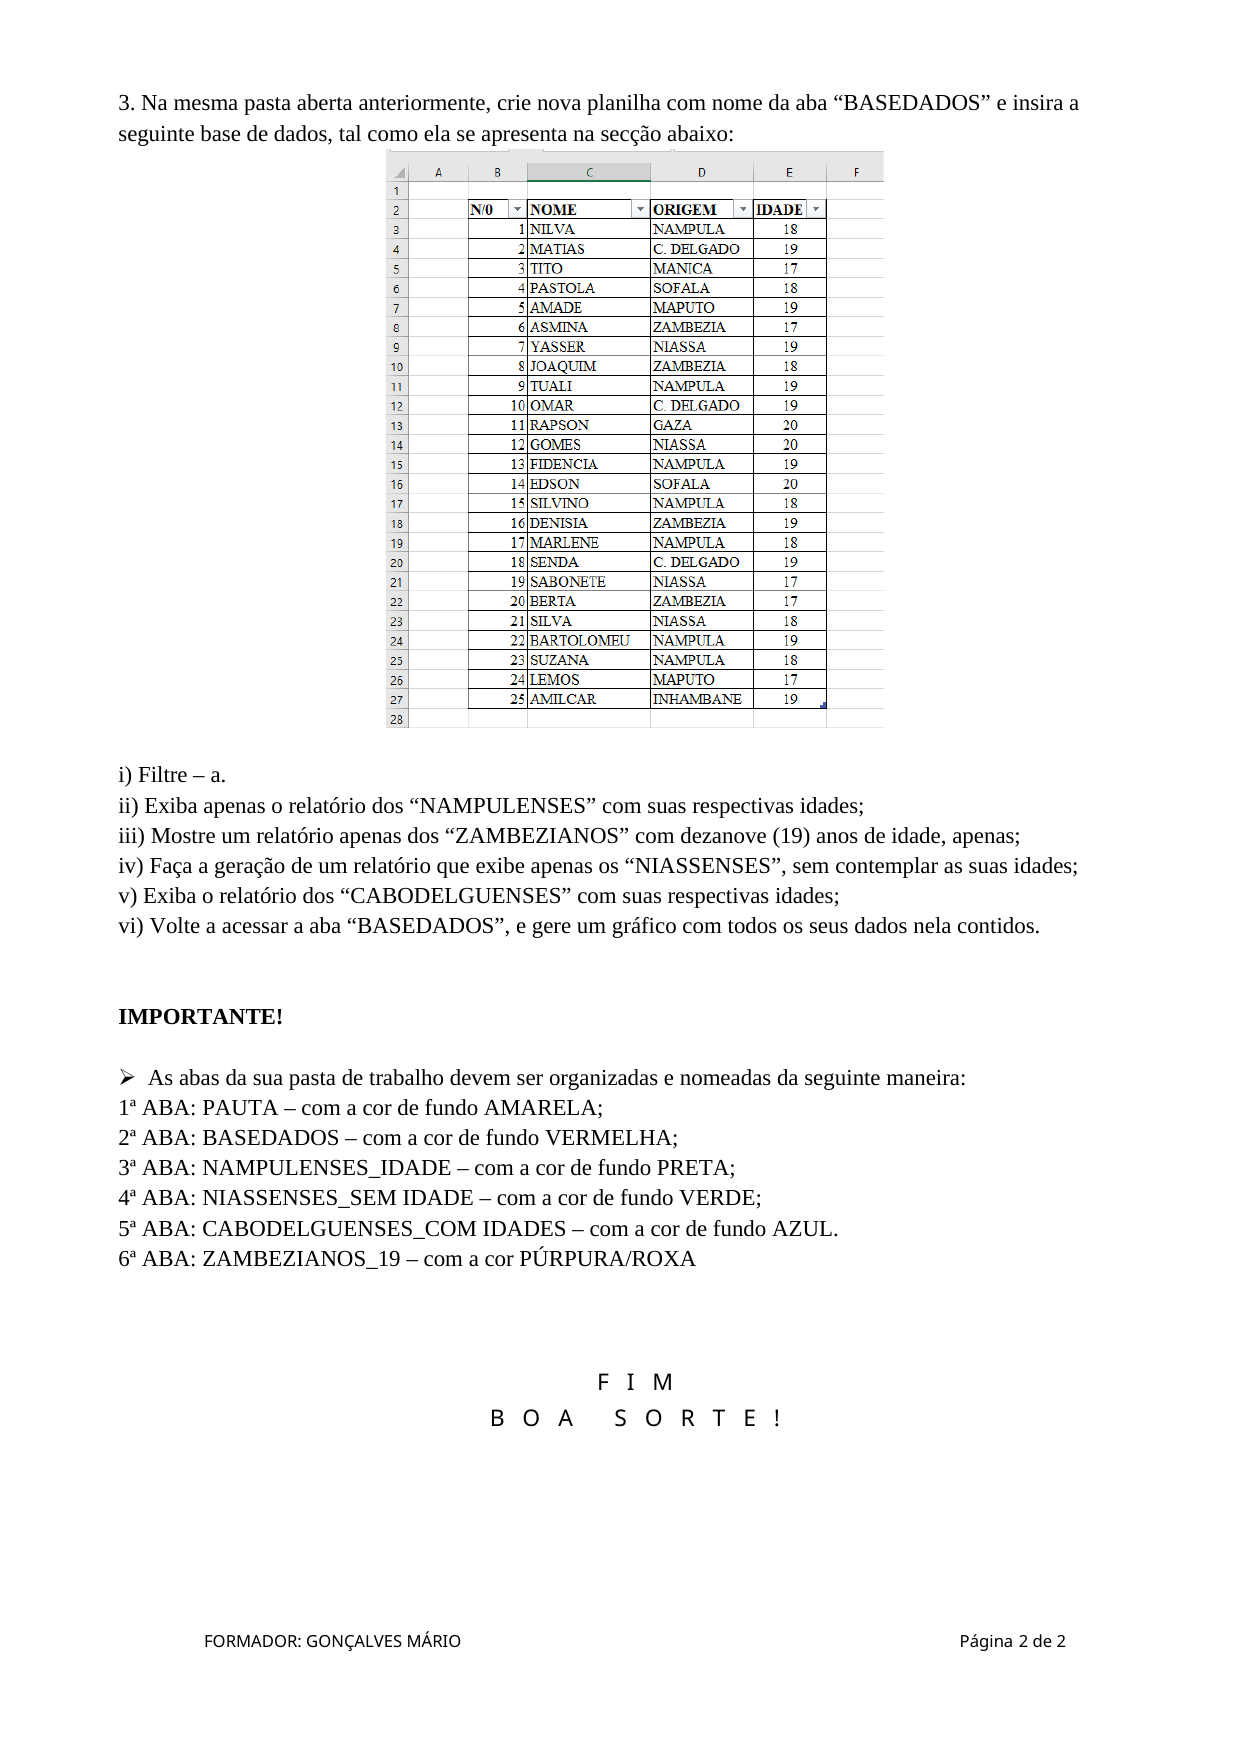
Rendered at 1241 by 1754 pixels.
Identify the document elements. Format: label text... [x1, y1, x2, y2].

text 3. Na mesma pasta aberta anteriormente, crie nova planilha com nome da aba “BASEDADOS” e insira a seguinte base de dados, tal como ela se apresenta na secção abaixo: [118, 89, 1152, 146]
text vi) Volte a acessar a aba “BASEDADOS”, e gere um gráfico com todos os seus dados nela contidos. [118, 913, 1152, 939]
text i) Filtre – a. [118, 762, 1152, 788]
text 3ª ABA: NAMPULENSES_IDADE – com a cor de fundo PRETA; [118, 1154, 1152, 1181]
text iv) Faça a geração de um relatório que exibe apenas os “NIASSENSES”, sem contemplar as suas idades; [118, 852, 1152, 878]
text 4ª ABA: NIASSENSES_SEM IDADE – com a cor de fundo VERDE; [118, 1184, 1152, 1211]
text 5ª ABA: CABODELGUENSES_COM IDADES – com a cor de fundo AZUL. [118, 1215, 1152, 1241]
text 1ª ABA: PAUTA – com a cor de fundo AMARELA; [118, 1094, 1152, 1120]
text F I M [118, 1366, 1152, 1397]
text IMPORTANTE! [118, 1003, 1152, 1029]
text iii) Mostre um relatório apenas dos “ZAMBEZIANOS” com dezanove (19) anos de idade, apenas; [118, 822, 1152, 848]
list As abas da sua pasta de trabalho devem ser organizadas e nomeadas da seguinte maneira: [118, 1064, 1152, 1090]
text v) Exiba o relatório dos “CABODELGUENSES” com suas respectivas idades; [118, 882, 1152, 909]
text ii) Exiba apenas o relatório dos “NAMPULENSES” com suas respectivas idades; [118, 792, 1152, 818]
text 6ª ABA: ZAMBEZIANOS_19 – com a cor PÚRPURA/ROXA [118, 1245, 1152, 1271]
text 2ª ABA: BASEDADOS – com a cor de fundo VERMELHA; [118, 1124, 1152, 1150]
picture [385, 149, 884, 728]
text B O A S O R T E ! [118, 1402, 1152, 1433]
